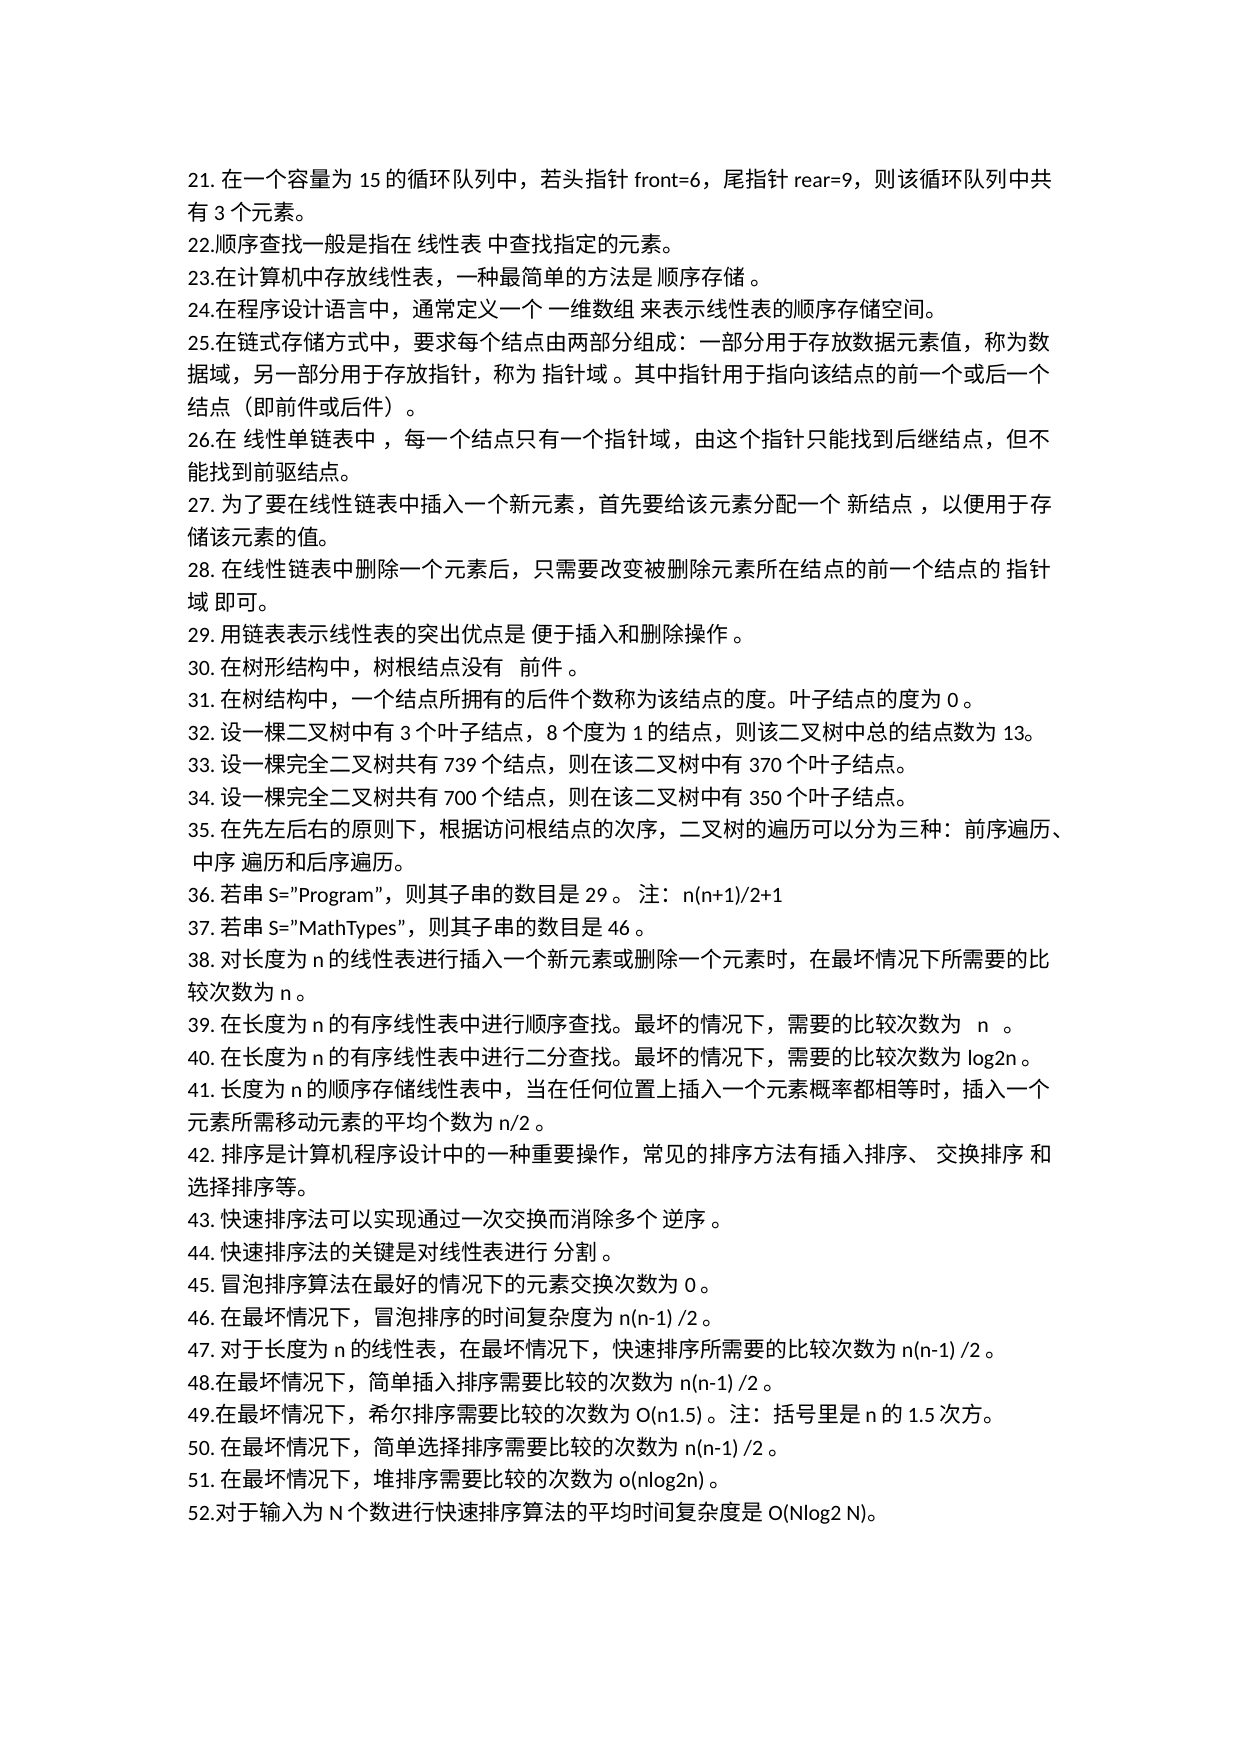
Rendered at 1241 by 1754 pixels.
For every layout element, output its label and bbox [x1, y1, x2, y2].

text [187, 162, 1053, 1527]
